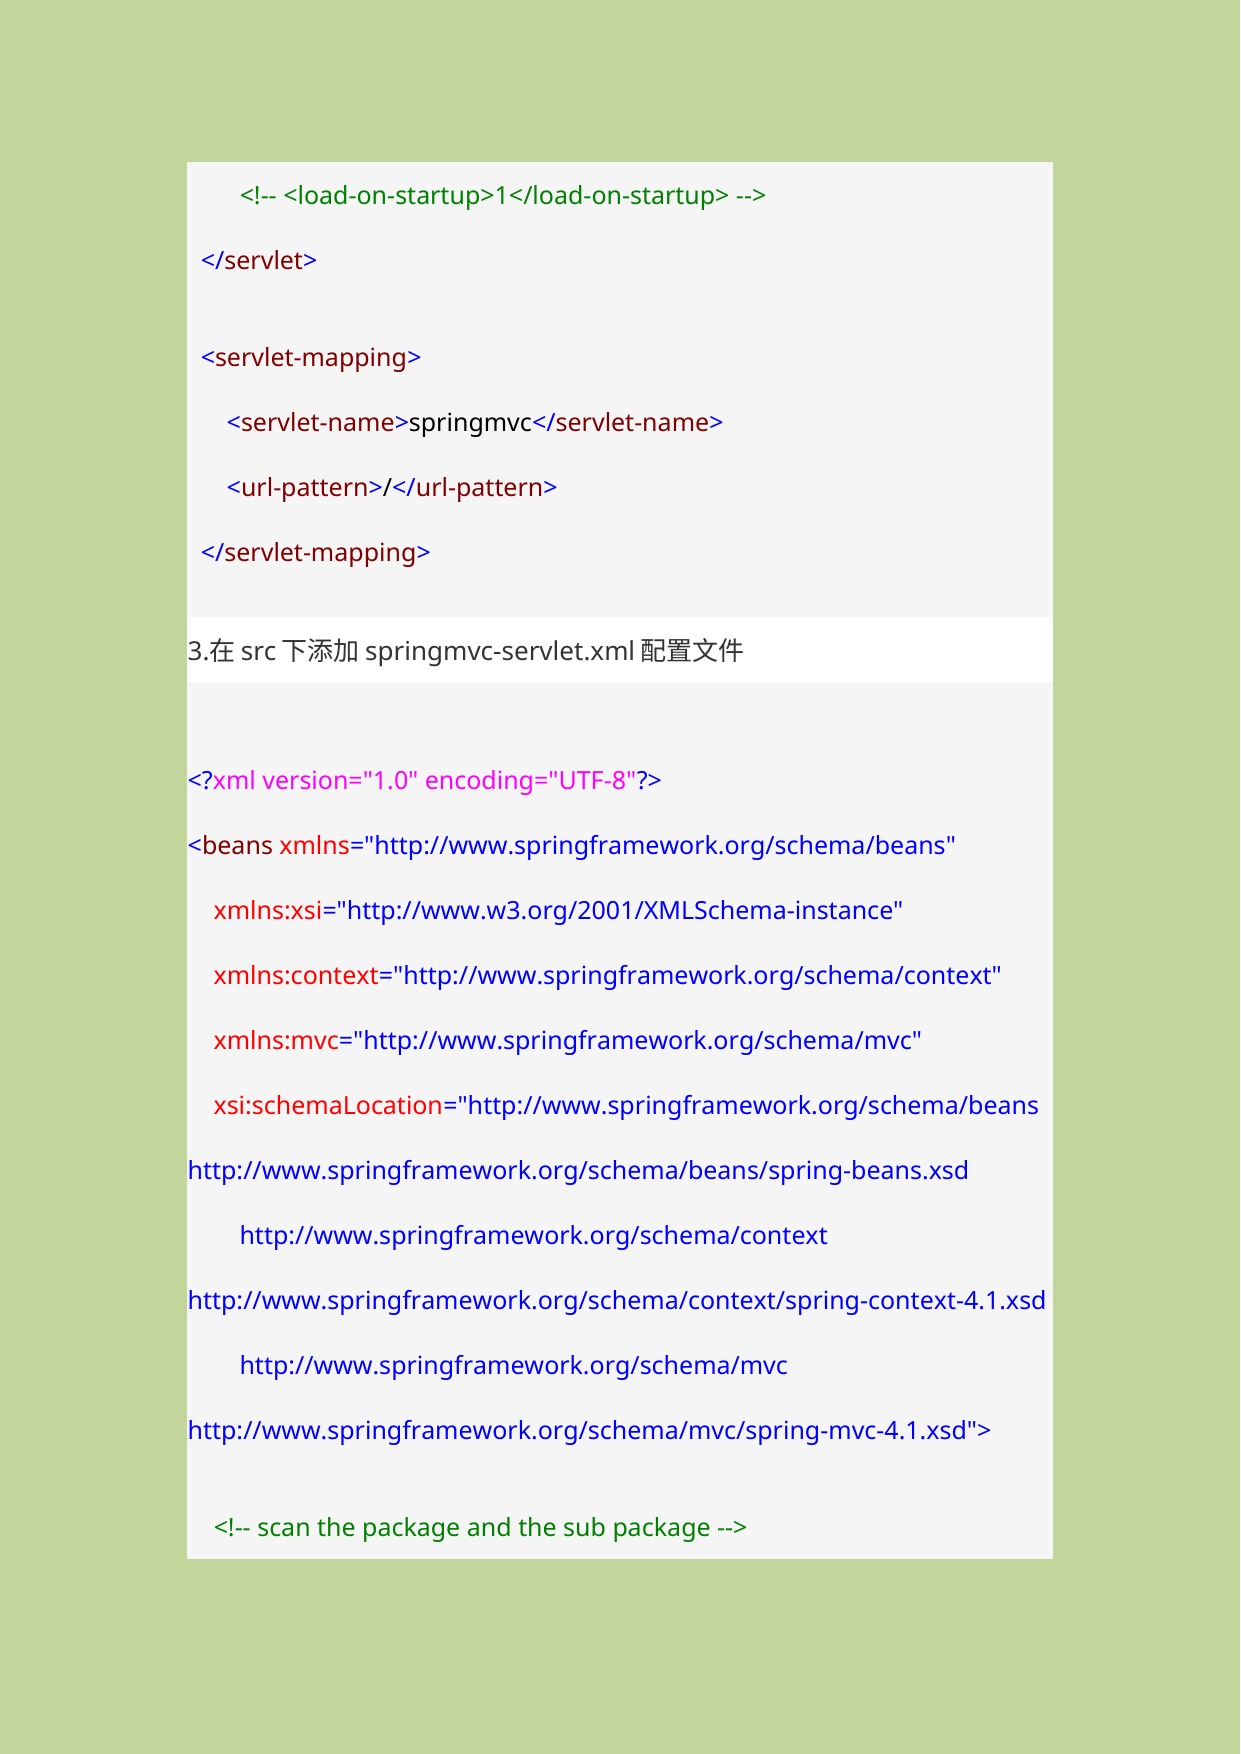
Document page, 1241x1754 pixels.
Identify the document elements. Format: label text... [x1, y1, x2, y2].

text xsi:schemaLocation="http://www.springframework.org/schema/beans http://www.springframework.org/schema/beans/spring-beans.xsd [187, 1072, 1053, 1202]
text xmlns:context="http://www.springframework.org/schema/context" [187, 942, 1053, 1007]
text <?xml version="1.0" encoding="UTF-8"?> [187, 747, 1053, 812]
text <servlet-mapping> [187, 324, 1053, 389]
text <url-pattern>/</url-pattern> [187, 454, 1053, 519]
text </servlet-mapping> [187, 519, 1053, 584]
text <!-- <load-on-startup>1</load-on-startup> --> [187, 162, 1053, 227]
text http://www.springframework.org/schema/context http://www.springframework.org/schema/context/spring-context-4.1.xsd [187, 1202, 1053, 1332]
text xmlns:xsi="http://www.w3.org/2001/XMLSchema-instance" [187, 877, 1053, 942]
text http://www.springframework.org/schema/mvc http://www.springframework.org/schema/mvc/spring-mvc-4.1.xsd"> [187, 1332, 1053, 1462]
text 3.在src下添加springmvc-servlet.xml配置文件 [187, 617, 1053, 682]
text <beans xmlns="http://www.springframework.org/schema/beans" [187, 812, 1053, 877]
text xmlns:mvc="http://www.springframework.org/schema/mvc" [187, 1007, 1053, 1072]
text <servlet-name>springmvc</servlet-name> [187, 389, 1053, 454]
text <!-- scan the package and the sub package --> [187, 1494, 1053, 1559]
text </servlet> [187, 227, 1053, 292]
